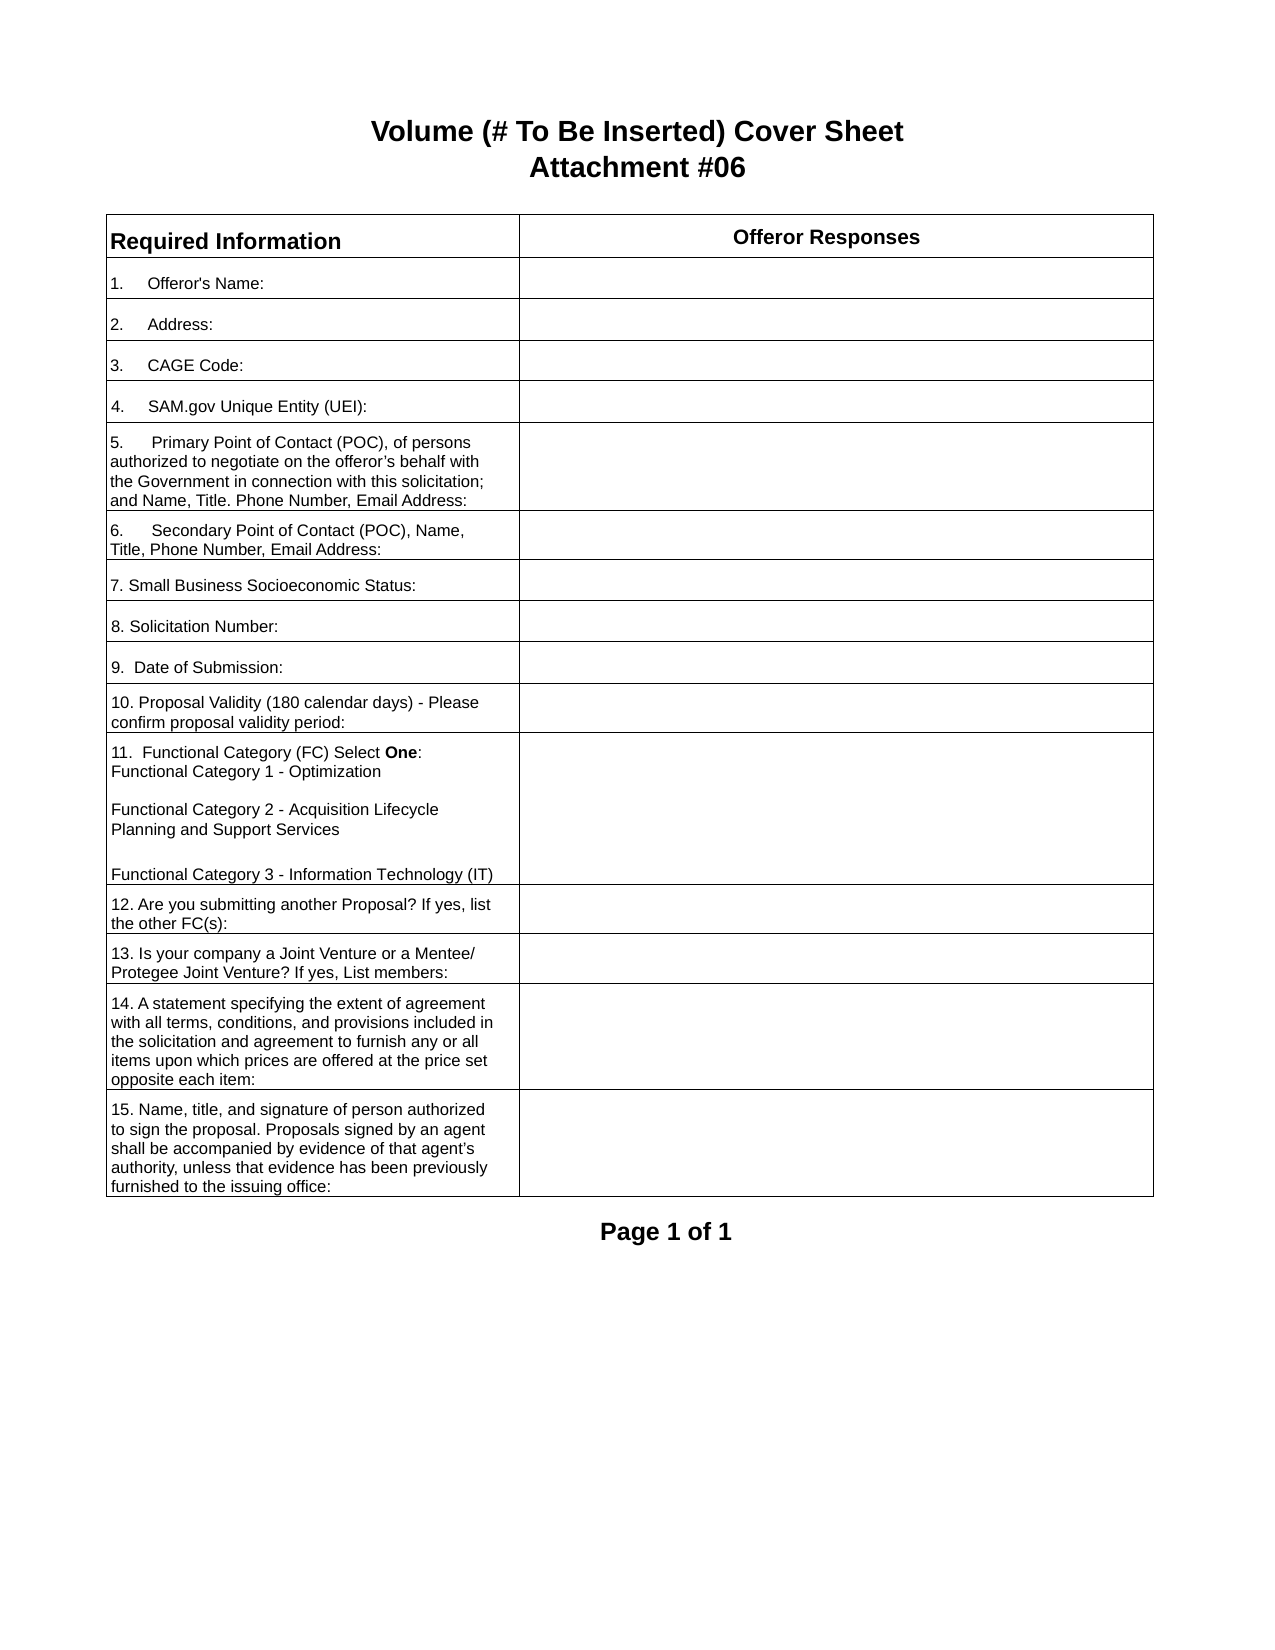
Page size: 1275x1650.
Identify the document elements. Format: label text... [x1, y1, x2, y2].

table_cell [520, 885, 1153, 933]
table_cell Address: [107, 299, 519, 340]
table_cell [520, 601, 1153, 641]
table_cell [520, 684, 1153, 732]
table_cell [520, 934, 1153, 982]
table_header Required Information [107, 215, 519, 257]
table_cell 12. Are you submitting another Proposal? If yes, list the other FC(s): [107, 885, 519, 933]
table_cell 4. SAM.gov Unique Entity (UEI): [107, 381, 519, 422]
table_cell [520, 560, 1153, 600]
table_cell 10. Proposal Validity (180 calendar days) - Please confirm proposal validity period: [107, 684, 519, 732]
table_cell Offeror's Name: [107, 258, 519, 298]
table_cell 5. Primary Point of Contact (POC), of persons authorized to negotiate on the offeror’s behalf with the Government in connection with this solicitation; and Name, Title. Phone Number, Email Address: [107, 423, 519, 510]
table_cell 8. Solicitation Number: [107, 601, 519, 641]
table_cell 15. Name, title, and signature of person authorized to sign the proposal. Proposals signed by an agent shall be accompanied by evidence of that agent’s authority, unless that evidence has been previously furnished to the issuing office: [107, 1090, 519, 1196]
table_header Offeror Responses [520, 215, 1153, 257]
table_cell 11. Functional Category (FC) Select One: Functional Category 1 - Optimization Functional Category 2 - Acquisition Lifecycle Planning and Support Services Functional Category 3 - Information Technology (IT) [107, 733, 519, 884]
table_cell [520, 984, 1153, 1089]
table_cell [520, 511, 1153, 559]
table_cell 6. Secondary Point of Contact (POC), Name, Title, Phone Number, Email Address: [107, 511, 519, 559]
table_cell [520, 381, 1153, 422]
table_cell [520, 299, 1153, 340]
table_cell [520, 1090, 1153, 1196]
table_cell 13. Is your company a Joint Venture or a Mentee/ Protegee Joint Venture? If yes, List members: [107, 934, 519, 982]
text Volume (# To Be Inserted) Cover Sheet [150, 113, 1125, 147]
table_cell [520, 423, 1153, 510]
table_cell 9. Date of Submission: [107, 642, 519, 682]
text Page 1 of 1 [600, 1217, 1125, 1246]
table_cell [520, 341, 1153, 380]
table_cell 14. A statement specifying the extent of agreement with all terms, conditions, and provisions included in the solicitation and agreement to furnish any or all items upon which prices are offered at the price set opposite each item: [107, 984, 519, 1089]
table_cell CAGE Code: [107, 341, 519, 380]
table_cell [520, 642, 1153, 682]
table_cell [520, 733, 1153, 884]
table_cell [520, 258, 1153, 298]
table_cell 7. Small Business Socioeconomic Status: [107, 560, 519, 600]
text Attachment #06 [150, 150, 1125, 183]
